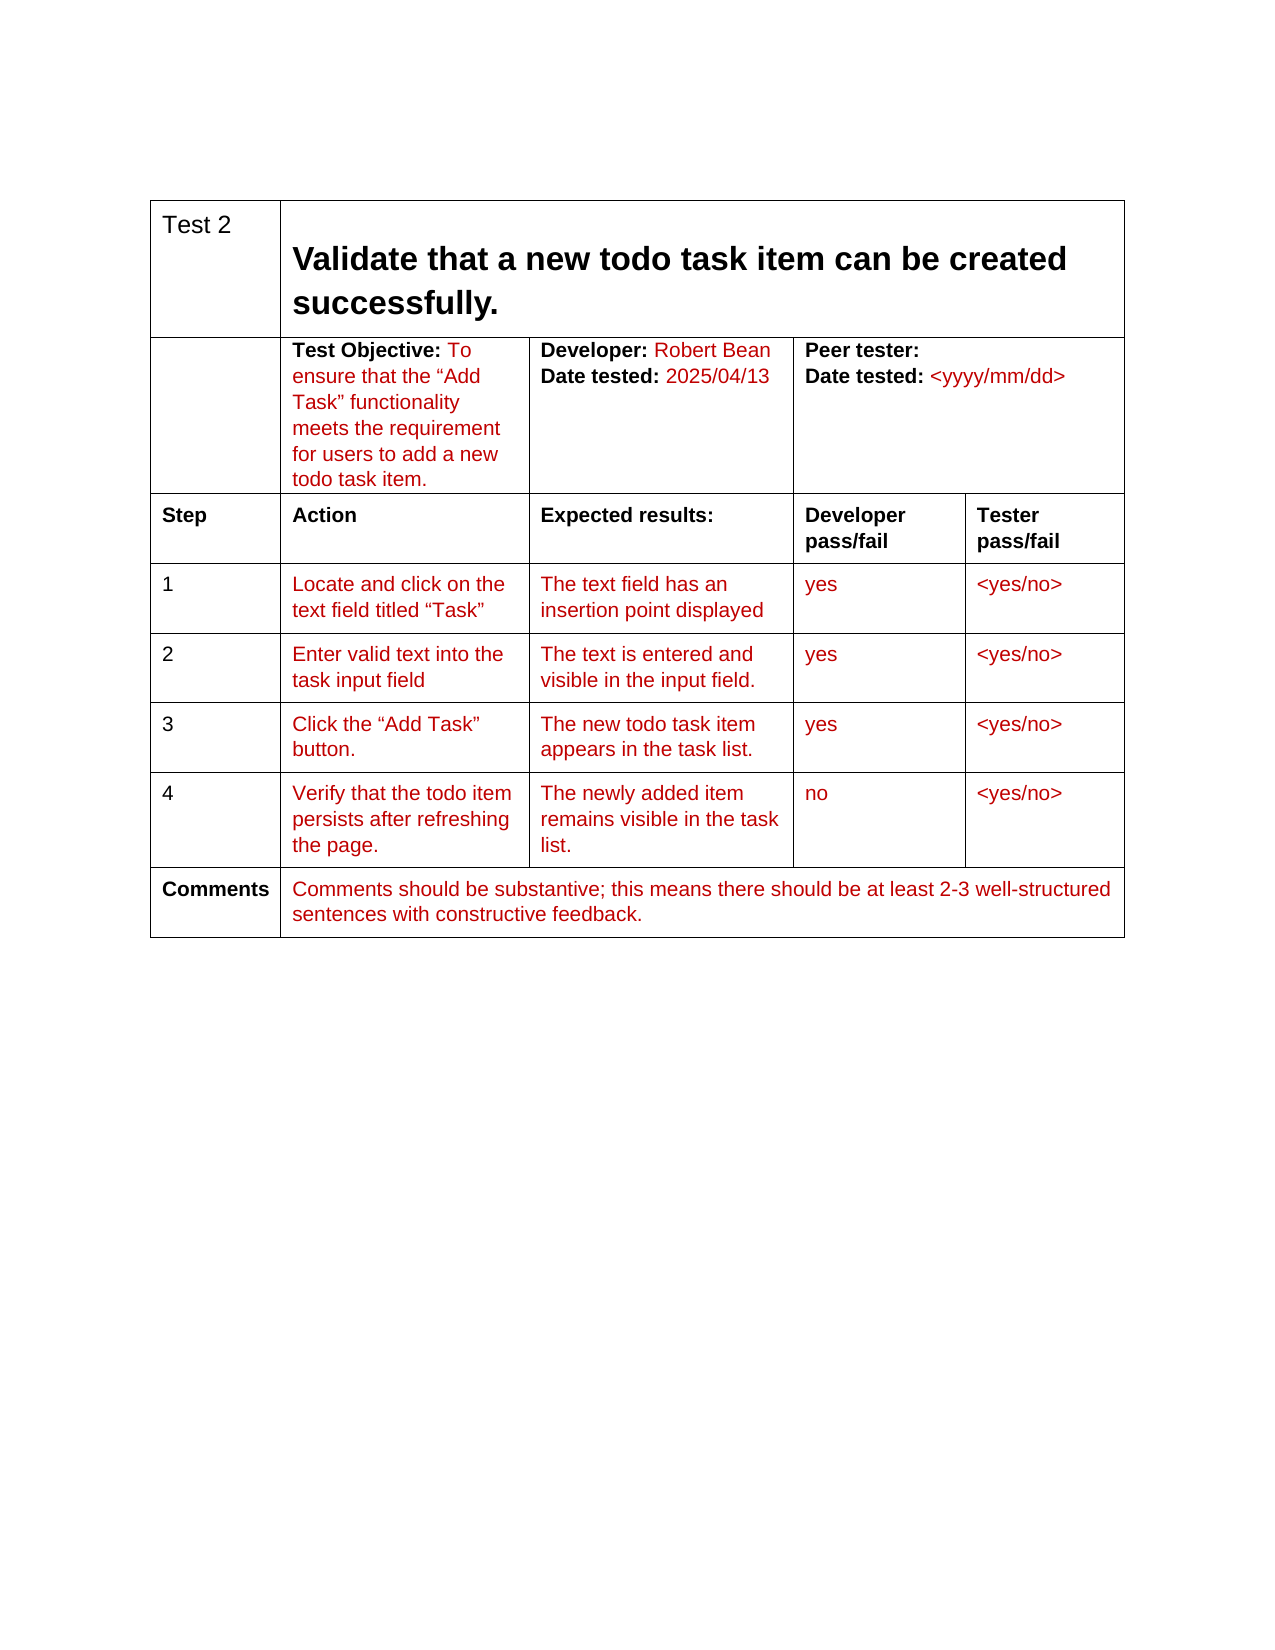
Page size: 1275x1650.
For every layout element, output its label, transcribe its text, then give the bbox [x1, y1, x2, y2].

table_cell Click the “Add Task” button. [281, 703, 529, 772]
table_cell <yes/no> [966, 703, 1124, 772]
table_header Validate that a new todo task item can be created successfully. [281, 201, 1124, 337]
table_cell [151, 338, 280, 493]
table_cell The text field has an insertion point displayed [530, 564, 793, 632]
table_cell Verify that the todo item persists after refreshing the page. [281, 773, 529, 867]
table_cell 4 [151, 773, 280, 867]
table_cell Expected results: [530, 494, 793, 563]
table_cell Step [151, 494, 280, 563]
table_header Test 2 [151, 201, 280, 337]
table_cell Enter valid text into the task input field [281, 634, 529, 702]
table_cell <yes/no> [966, 773, 1124, 867]
table_cell Developer: Robert Bean Date tested: 2025/04/13 [530, 338, 793, 493]
table_cell <yes/no> [966, 634, 1124, 702]
table_cell The newly added item remains visible in the task list. [530, 773, 793, 867]
table_cell Developer pass/fail [794, 494, 965, 563]
table_cell Action [281, 494, 529, 563]
table_cell 1 [151, 564, 280, 632]
table_cell Peer tester: Date tested: <yyyy/mm/dd> [794, 338, 1124, 493]
table_cell yes [794, 564, 965, 632]
table_cell Comments should be substantive; this means there should be at least 2-3 well-structured sentences with constructive feedback. [281, 868, 1124, 937]
table_cell The new todo task item appears in the task list. [530, 703, 793, 772]
table_cell Locate and click on the text field titled “Task” [281, 564, 529, 632]
table_cell Comments [151, 868, 280, 937]
table_cell <yes/no> [966, 564, 1124, 632]
table_cell 2 [151, 634, 280, 702]
table_cell no [794, 773, 965, 867]
table_cell The text is entered and visible in the input field. [530, 634, 793, 702]
table_cell Test Objective: To ensure that the “Add Task” functionality meets the requirement for users to add a new todo task item. [281, 338, 529, 493]
table_cell Tester pass/fail [966, 494, 1124, 563]
table_cell 3 [151, 703, 280, 772]
table_cell yes [794, 634, 965, 702]
table_cell yes [794, 703, 965, 772]
